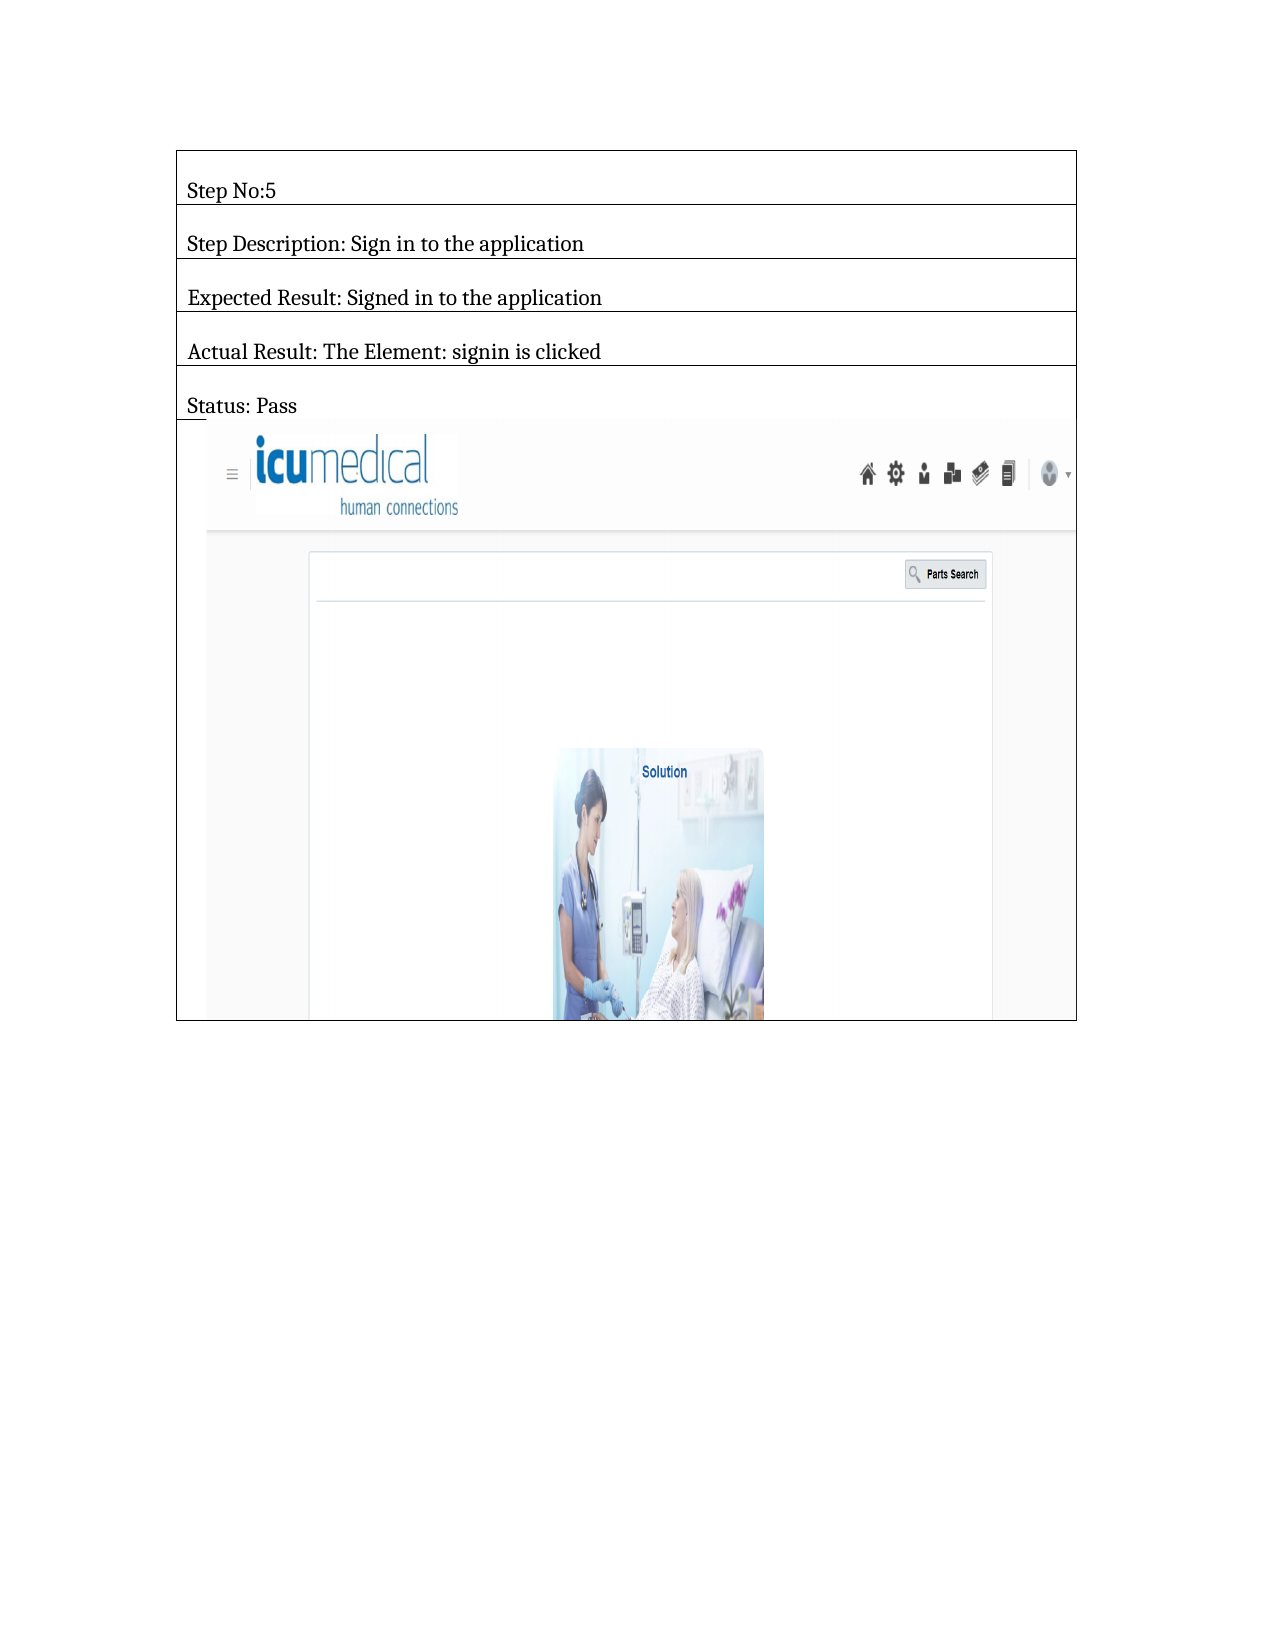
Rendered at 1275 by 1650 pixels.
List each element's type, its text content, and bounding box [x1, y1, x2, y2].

table_header Step No:5 [177, 151, 1076, 204]
table_cell Status: Pass [177, 366, 1076, 419]
table_cell Expected Result: Signed in to the application [177, 259, 1076, 311]
table_cell Actual Result: The Element: signin is clicked [177, 312, 1076, 365]
table_cell Step Description: Sign in to the application [177, 205, 1076, 257]
picture [206, 419, 1077, 1020]
table_cell [177, 420, 206, 1020]
